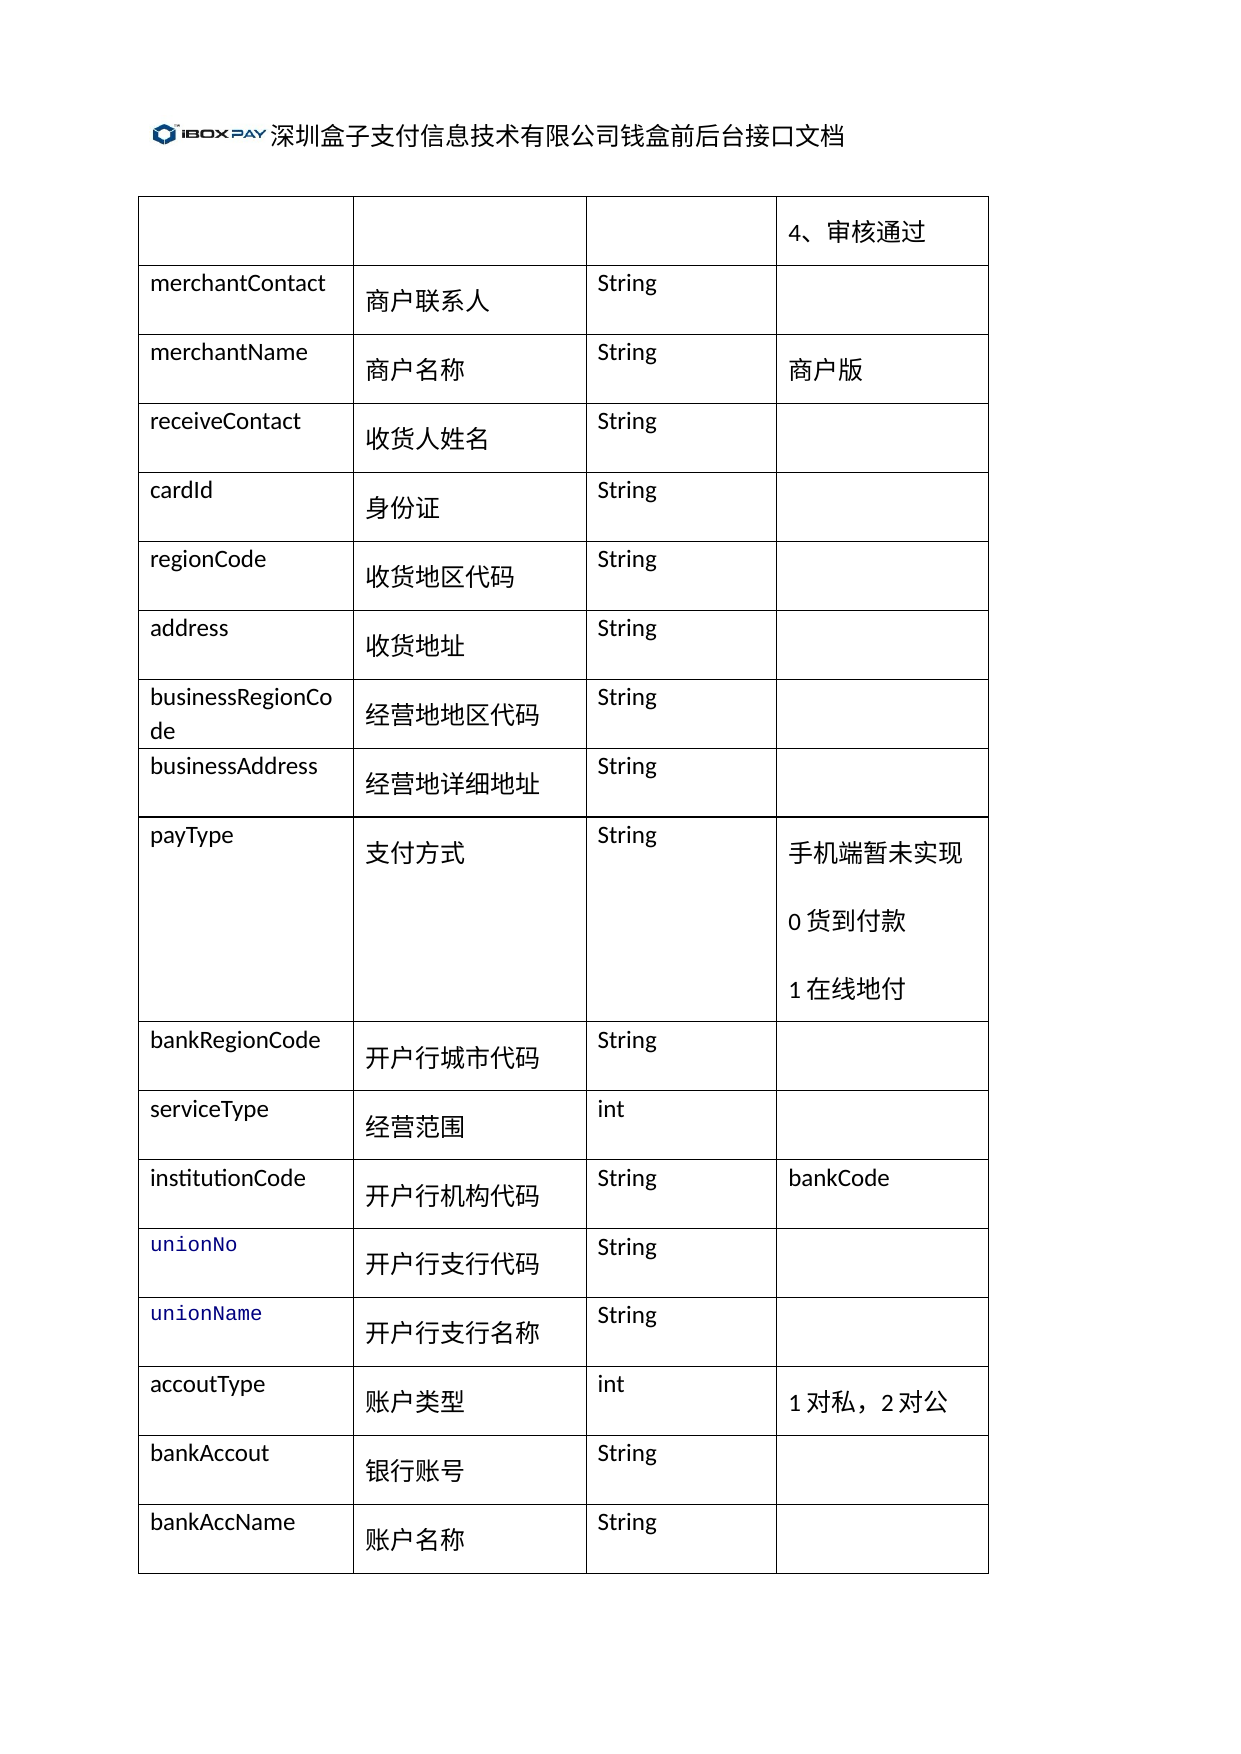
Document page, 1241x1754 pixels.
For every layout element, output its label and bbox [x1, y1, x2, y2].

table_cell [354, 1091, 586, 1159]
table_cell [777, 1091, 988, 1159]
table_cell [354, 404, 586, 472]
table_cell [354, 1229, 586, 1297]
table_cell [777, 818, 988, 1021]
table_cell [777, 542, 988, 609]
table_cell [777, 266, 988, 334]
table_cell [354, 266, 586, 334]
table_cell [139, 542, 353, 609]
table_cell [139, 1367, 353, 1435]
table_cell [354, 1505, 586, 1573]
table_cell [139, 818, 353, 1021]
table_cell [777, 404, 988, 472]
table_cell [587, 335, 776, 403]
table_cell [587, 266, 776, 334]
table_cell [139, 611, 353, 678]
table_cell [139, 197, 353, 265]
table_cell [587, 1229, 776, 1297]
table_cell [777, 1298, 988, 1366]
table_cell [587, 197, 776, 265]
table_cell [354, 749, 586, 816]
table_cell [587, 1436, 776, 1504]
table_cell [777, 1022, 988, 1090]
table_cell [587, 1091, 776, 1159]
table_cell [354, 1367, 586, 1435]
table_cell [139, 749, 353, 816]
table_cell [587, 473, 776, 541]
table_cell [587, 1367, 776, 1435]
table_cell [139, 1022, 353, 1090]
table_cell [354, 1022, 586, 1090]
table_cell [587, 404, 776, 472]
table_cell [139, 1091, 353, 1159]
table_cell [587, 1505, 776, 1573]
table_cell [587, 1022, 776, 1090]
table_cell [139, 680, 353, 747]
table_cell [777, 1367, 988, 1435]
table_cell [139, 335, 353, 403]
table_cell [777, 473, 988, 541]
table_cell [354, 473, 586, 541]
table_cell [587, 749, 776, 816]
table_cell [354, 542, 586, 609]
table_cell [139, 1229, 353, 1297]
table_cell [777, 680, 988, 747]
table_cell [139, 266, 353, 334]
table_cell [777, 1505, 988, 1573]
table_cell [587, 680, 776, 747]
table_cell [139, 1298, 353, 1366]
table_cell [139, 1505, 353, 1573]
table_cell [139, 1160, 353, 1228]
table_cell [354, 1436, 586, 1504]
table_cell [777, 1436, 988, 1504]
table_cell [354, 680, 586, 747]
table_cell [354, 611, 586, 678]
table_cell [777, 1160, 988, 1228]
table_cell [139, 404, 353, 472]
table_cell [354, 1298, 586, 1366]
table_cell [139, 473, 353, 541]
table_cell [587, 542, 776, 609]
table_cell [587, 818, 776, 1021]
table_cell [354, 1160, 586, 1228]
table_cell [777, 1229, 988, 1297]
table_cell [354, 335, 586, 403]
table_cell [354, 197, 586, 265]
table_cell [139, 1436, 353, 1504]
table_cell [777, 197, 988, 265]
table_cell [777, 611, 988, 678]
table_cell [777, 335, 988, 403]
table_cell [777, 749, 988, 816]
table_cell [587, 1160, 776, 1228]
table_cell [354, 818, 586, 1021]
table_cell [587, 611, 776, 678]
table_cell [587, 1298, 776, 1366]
picture [149, 115, 271, 146]
